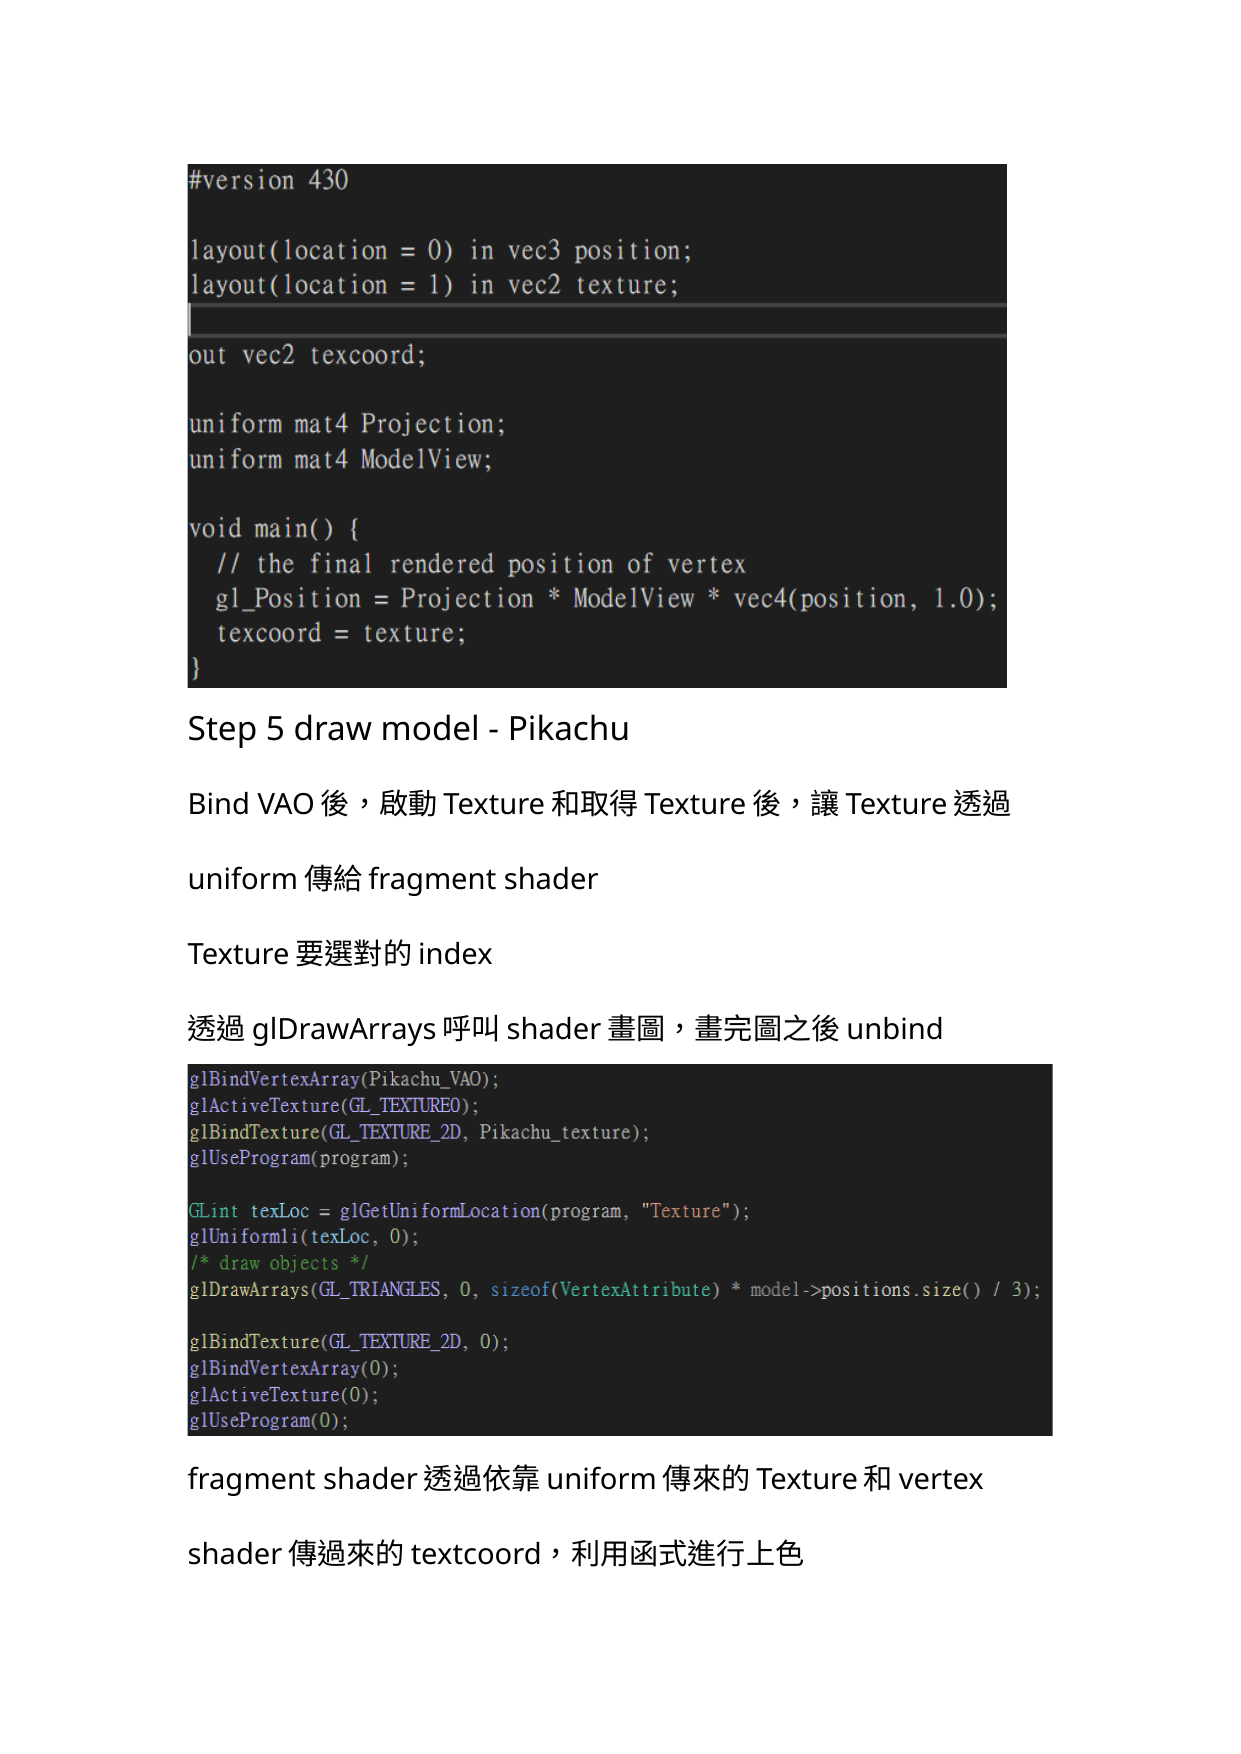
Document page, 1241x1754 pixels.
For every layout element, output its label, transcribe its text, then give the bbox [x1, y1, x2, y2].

text Texture要選對的index [187, 914, 1053, 989]
picture [187, 164, 1007, 688]
text Step 5 draw model - Pikachu [187, 689, 1053, 764]
picture [187, 1064, 1053, 1436]
text Bind VAO後，啟動Texture和取得Texture後，讓Texture透過uniform傳給fragment shader [187, 764, 1053, 914]
text fragment shader透過依靠uniform傳來的Texture和vertex shader傳過來的textcoord，利用函式進行上色 [187, 1439, 1053, 1589]
text 透過glDrawArrays呼叫shader畫圖，畫完圖之後unbind [187, 989, 1053, 1064]
